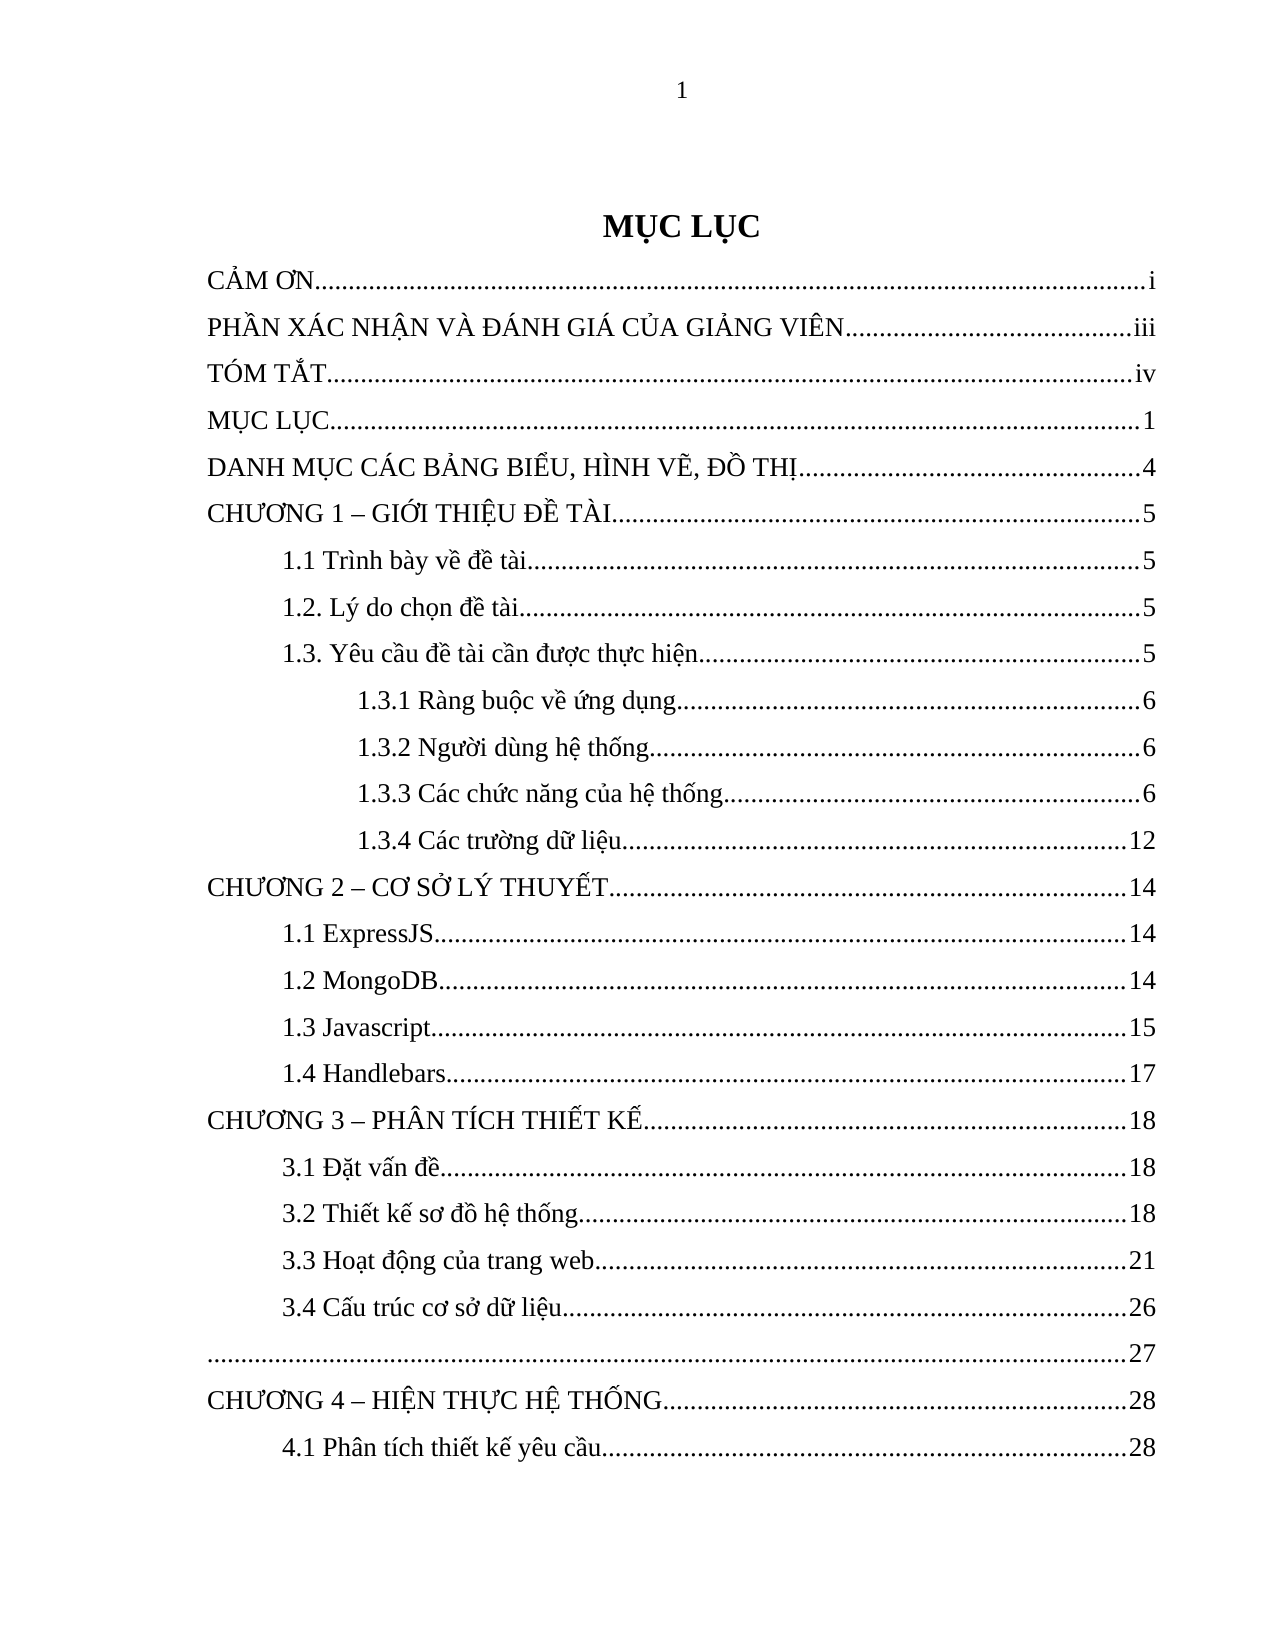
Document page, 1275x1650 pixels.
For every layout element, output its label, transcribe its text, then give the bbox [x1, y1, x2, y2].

text 3.2 Thiết kế sơ đồ hệ thống 18 [282, 1198, 1157, 1229]
text CHƯƠNG 4 – HIỆN THỰC HỆ THỐNG 28 [207, 1384, 1157, 1415]
text 3.3 Hoạt động của trang web 21 [282, 1244, 1157, 1275]
text DANH MỤC CÁC BẢNG BIỂU, HÌNH VẼ, ĐỒ THỊ 4 [207, 451, 1157, 482]
text 4.1 Phân tích thiết kế yêu cầu 28 [282, 1431, 1157, 1462]
text 1.4 Handlebars 17 [282, 1058, 1157, 1089]
text MỤC LỤC 1 [207, 404, 1157, 435]
text 3.1 Đặt vấn đề 18 [282, 1151, 1157, 1182]
text 1.1 ExpressJS 14 [282, 918, 1157, 949]
text CHƯƠNG 1 – GIỚI THIỆU ĐỀ TÀI 5 [207, 498, 1157, 529]
text 3.4 Cấu trúc cơ sở dữ liệu 26 [282, 1291, 1157, 1322]
text MỤC LỤC [207, 207, 1157, 245]
text 1.3. Yêu cầu đề tài cần được thực hiện 5 [282, 638, 1157, 669]
text CHƯƠNG 2 – CƠ SỞ LÝ THUYẾT 14 [207, 871, 1157, 902]
text 1.3.2 Người dùng hệ thống 6 [357, 731, 1157, 762]
text CẢM ƠN i [207, 264, 1157, 295]
text CHƯƠNG 3 – PHÂN TÍCH THIẾT KẾ 18 [207, 1104, 1157, 1135]
text PHẦN XÁC NHẬN VÀ ĐÁNH GIÁ CỦA GIẢNG VIÊN iii [207, 311, 1157, 342]
text 1.3.1 Ràng buộc về ứng dụng 6 [357, 684, 1157, 715]
text 27 [207, 1338, 1157, 1369]
text 1.3.4 Các trường dữ liệu 12 [357, 824, 1157, 855]
text 1.3 Javascript 15 [282, 1011, 1157, 1042]
text 1.2 MongoDB 14 [282, 964, 1157, 995]
text 1.3.3 Các chức năng của hệ thống 6 [357, 778, 1157, 809]
text 1.1 Trình bày về đề tài 5 [282, 544, 1157, 575]
text 1.2. Lý do chọn đề tài 5 [282, 591, 1157, 622]
text TÓM TẮT iv [207, 358, 1157, 389]
